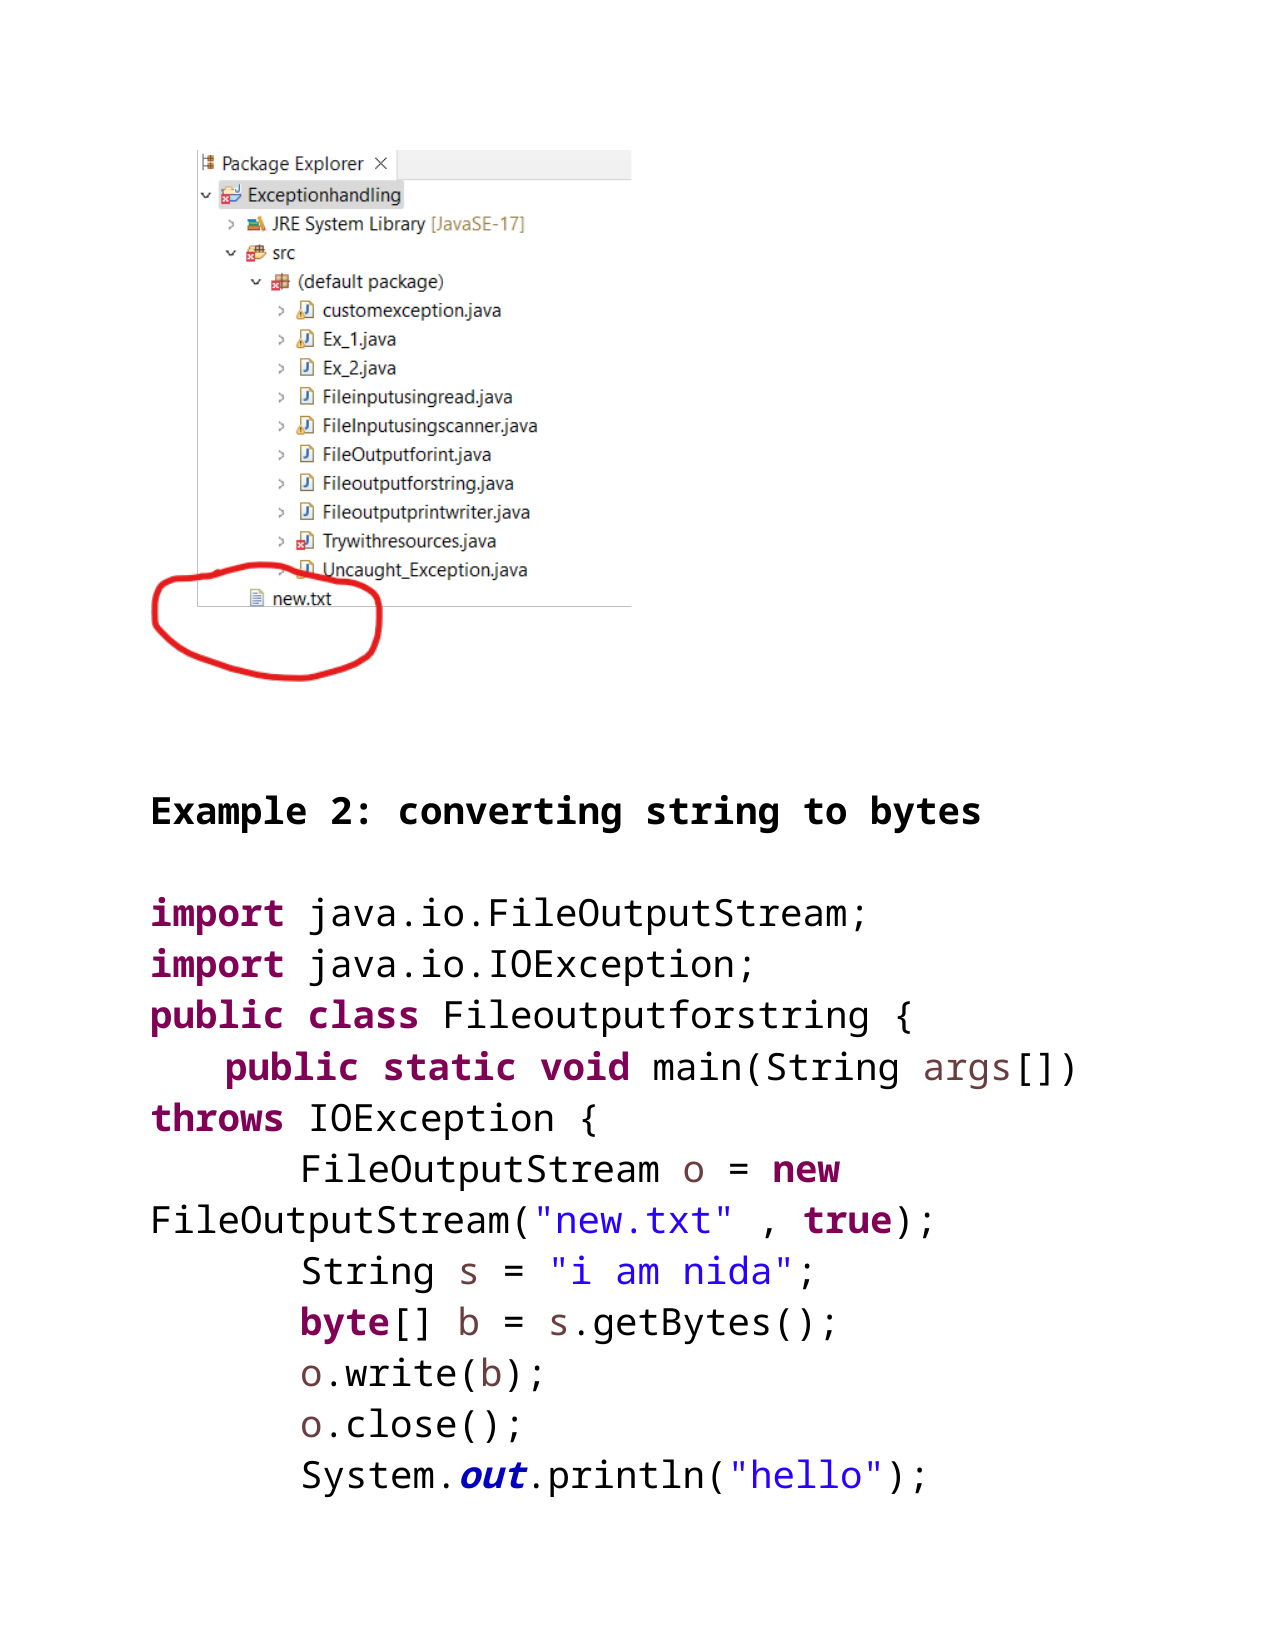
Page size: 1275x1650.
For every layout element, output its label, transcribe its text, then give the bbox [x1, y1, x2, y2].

text public static void main(String args[]) throws IOException { [150, 1040, 1125, 1142]
text Example 2: converting string to bytes [150, 785, 1125, 836]
text FileOutputStream o = new FileOutputStream("new.txt" , true); [150, 1142, 1125, 1244]
text o.close(); [150, 1397, 1125, 1448]
text String s = "i am nida"; [150, 1244, 1125, 1295]
text System.out.println("hello"); [150, 1448, 1125, 1499]
text import java.io.FileOutputStream; [150, 887, 1125, 938]
text public class Fileoutputforstring { [150, 989, 1125, 1040]
text byte[] b = s.getBytes(); [150, 1295, 1125, 1346]
picture [150, 150, 632, 683]
text o.write(b); [150, 1346, 1125, 1397]
text import java.io.IOException; [150, 938, 1125, 989]
